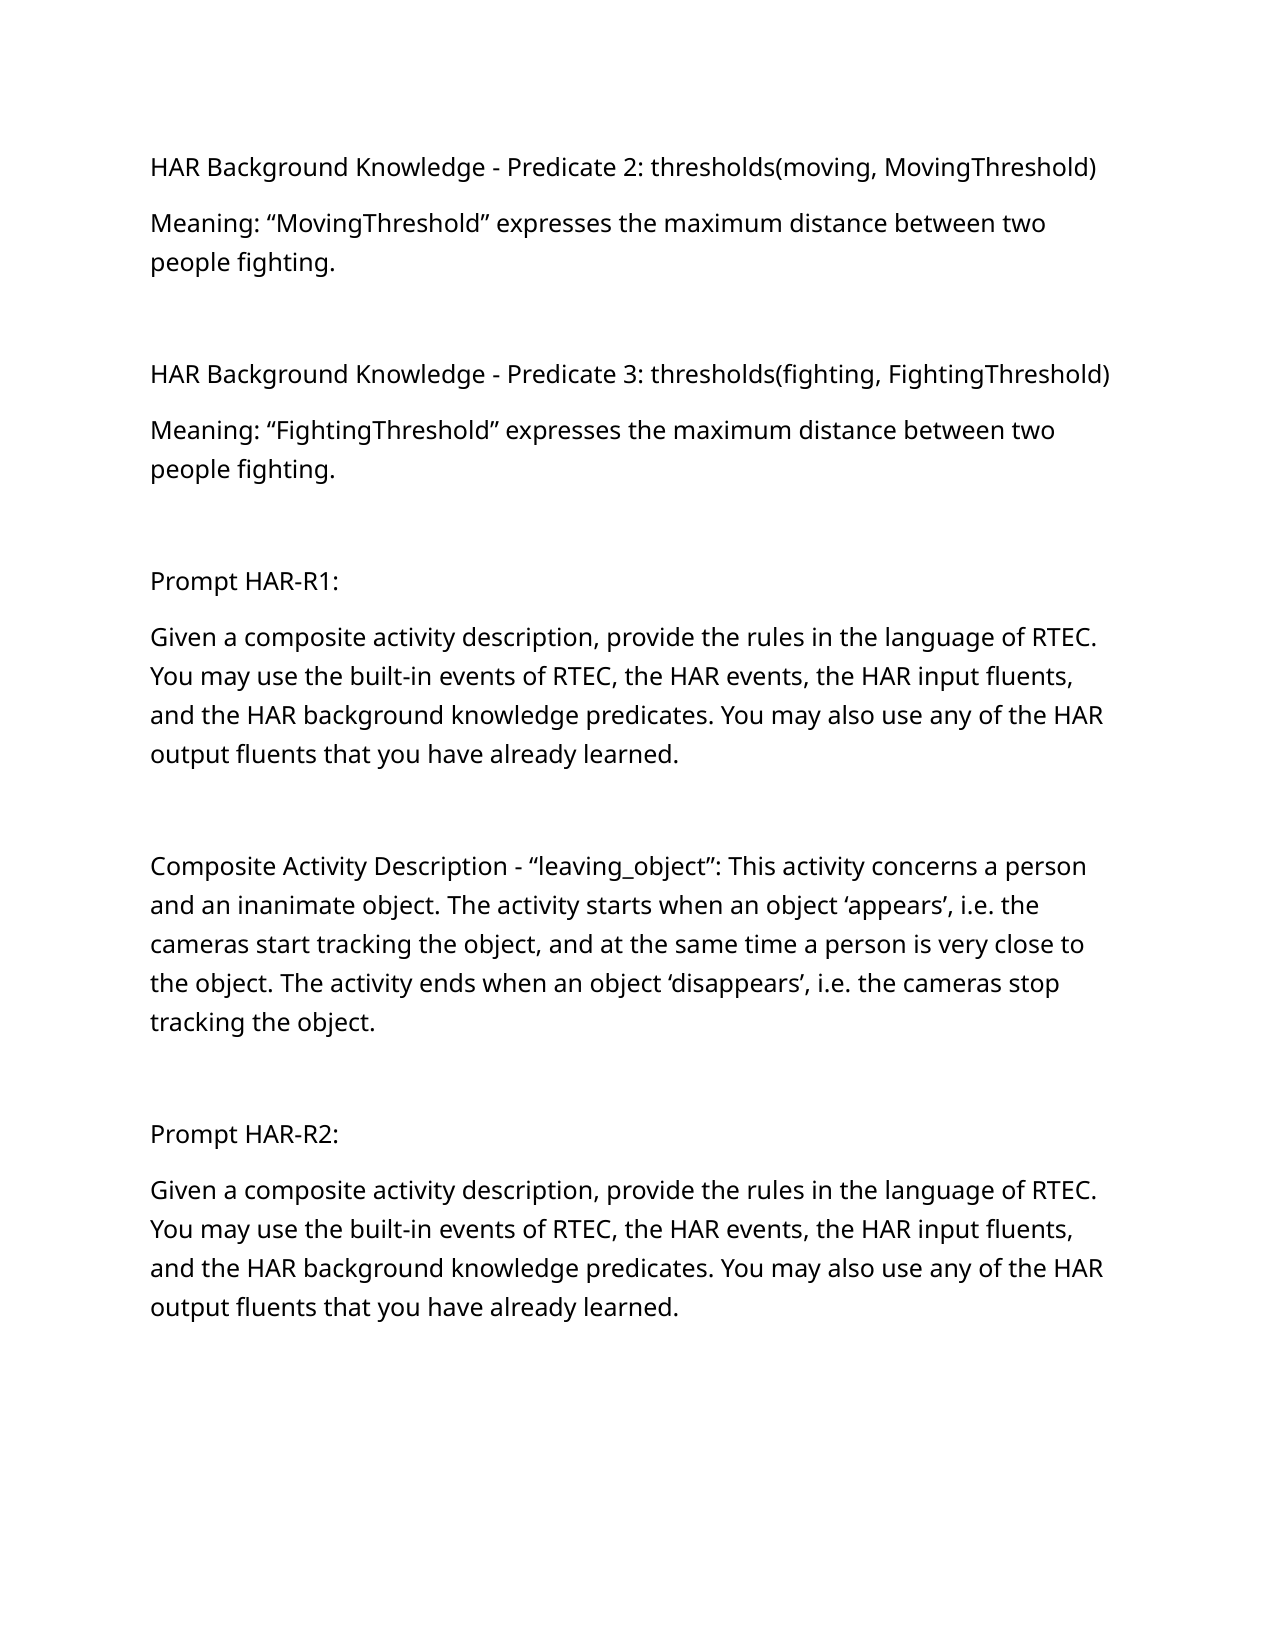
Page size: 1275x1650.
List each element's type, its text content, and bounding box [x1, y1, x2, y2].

text Composite Activity Description - “leaving_object”: This activity concerns a person and an inanimate object. The activity starts when an object ‘appears’, i.e. the cameras start tracking the object, and at the same time a person is very close to the object. The activity ends when an object ‘disappears’, i.e. the cameras stop tracking the object. [150, 848, 1125, 1039]
text Prompt HAR-R2: [150, 1117, 1125, 1151]
text HAR Background Knowledge - Predicate 2: thresholds(moving, MovingThreshold) [150, 150, 1125, 184]
text Prompt HAR-R1: [150, 563, 1125, 597]
text Meaning: “MovingThreshold” expresses the maximum distance between two people fighting. [150, 206, 1125, 279]
text Meaning: “FightingThreshold” expresses the maximum distance between two people fighting. [150, 412, 1125, 486]
text HAR Background Knowledge - Predicate 3: thresholds(fighting, FightingThreshold) [150, 357, 1125, 391]
